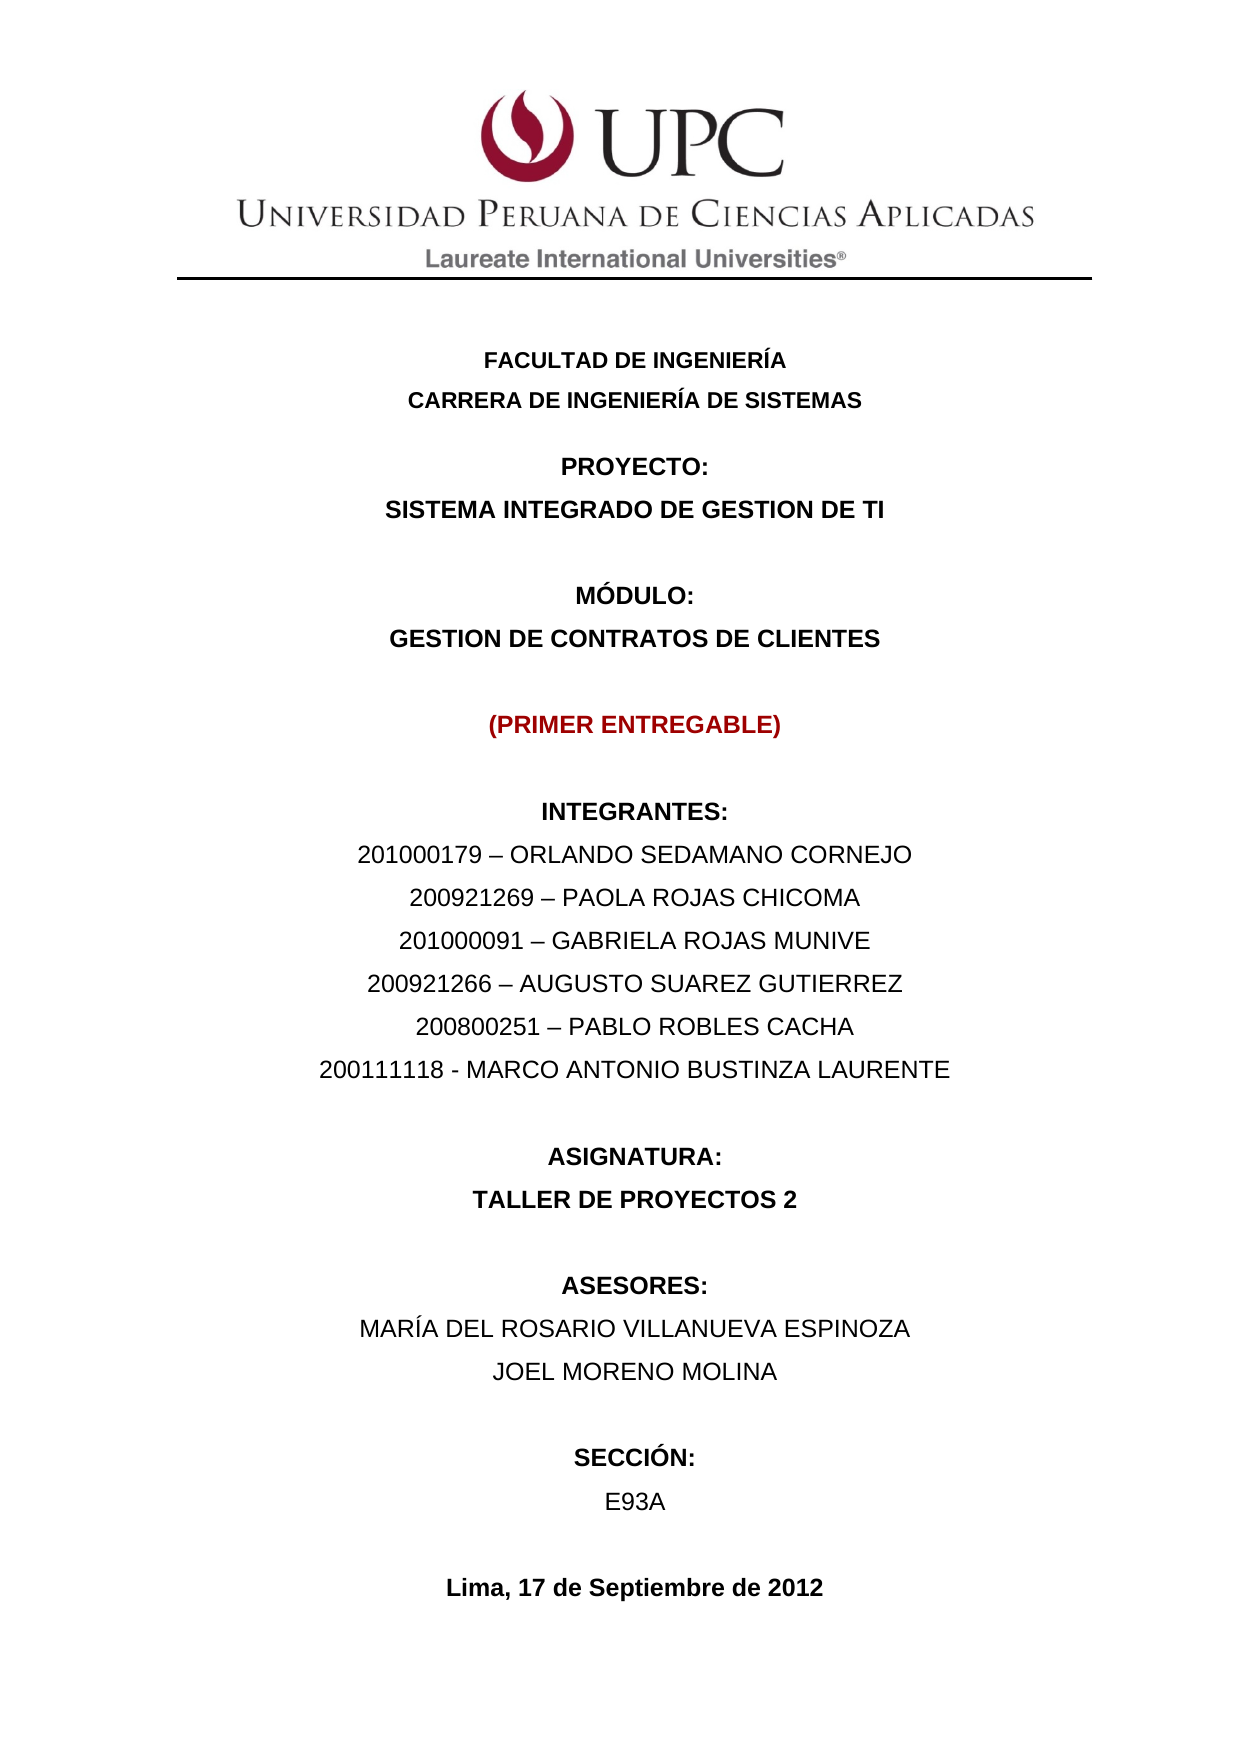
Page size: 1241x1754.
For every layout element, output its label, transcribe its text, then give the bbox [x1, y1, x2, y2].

text (PRIMER ENTREGABLE) [177, 710, 1092, 739]
text 201000091 – GABRIELA ROJAS MUNIVE [177, 926, 1092, 954]
text MARÍA DEL ROSARIO VILLANUEVA ESPINOZA [177, 1314, 1092, 1343]
text 200921269 – PAOLA ROJAS CHICOMA [177, 883, 1092, 911]
text E93A [177, 1486, 1092, 1515]
text GESTION DE CONTRATOS DE CLIENTES [177, 624, 1092, 653]
picture [226, 89, 1043, 277]
text TALLER DE PROYECTOS 2 [177, 1184, 1092, 1213]
text 201000179 – ORLANDO SEDAMANO CORNEJO [177, 839, 1092, 868]
text ASIGNATURA: [177, 1141, 1092, 1170]
text 200800251 – PABLO ROBLES CACHA [177, 1012, 1092, 1041]
text MÓDULO: [177, 581, 1092, 609]
text 200111118 - MARCO ANTONIO BUSTINZA LAURENTE [177, 1055, 1092, 1084]
text INTEGRANTES: [177, 796, 1092, 825]
text ASESORES: [177, 1271, 1092, 1299]
text PROYECTO: [177, 451, 1092, 480]
text Lima, 17 de Septiembre de 2012 [177, 1573, 1092, 1601]
text 200921266 – AUGUSTO SUAREZ GUTIERREZ [177, 969, 1092, 998]
text SISTEMA INTEGRADO DE GESTION DE TI [177, 494, 1092, 523]
text SECCIÓN: [177, 1443, 1092, 1472]
text JOEL MORENO MOLINA [177, 1357, 1092, 1386]
